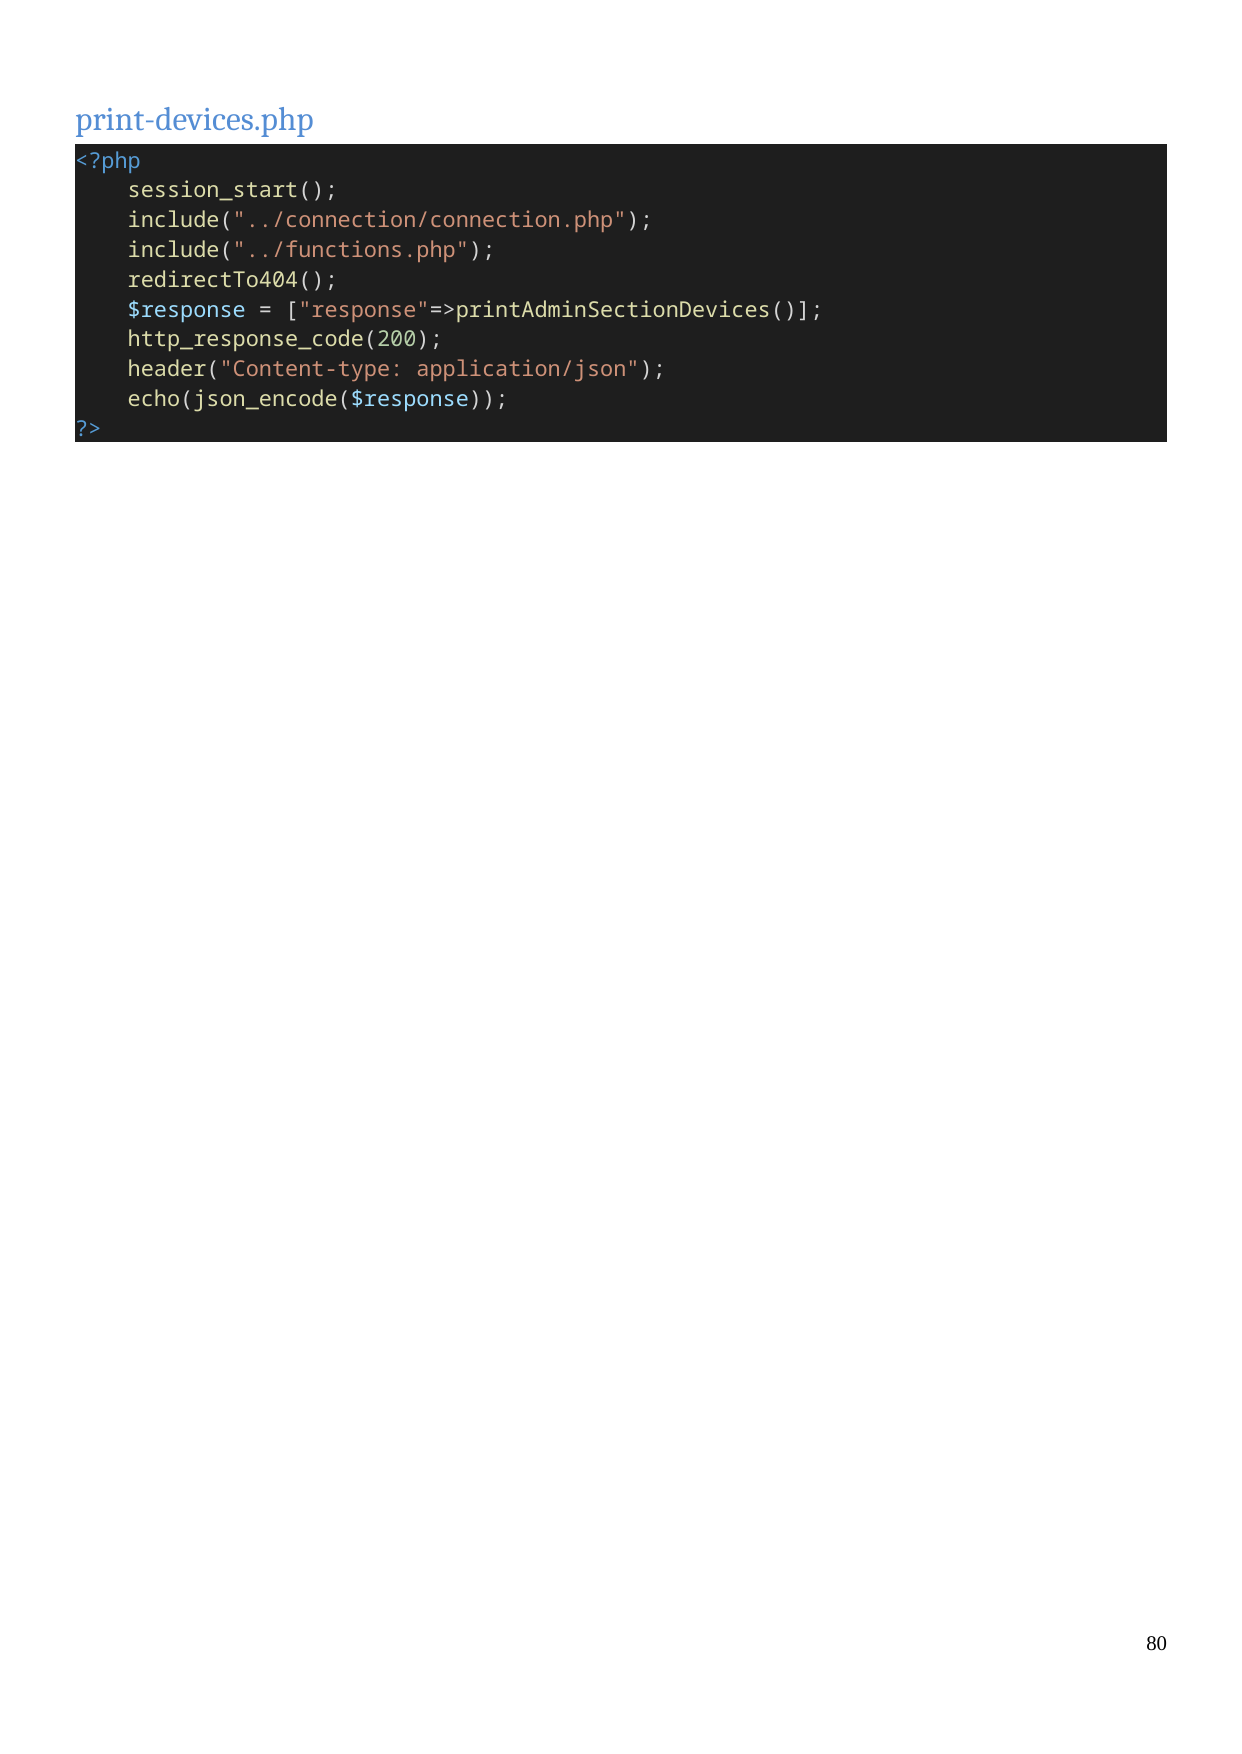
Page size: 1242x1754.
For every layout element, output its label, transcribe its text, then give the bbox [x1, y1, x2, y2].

subtitle print-devices.php [75, 100, 1167, 138]
text session_start(); [75, 174, 1167, 204]
text $response = ["response"=>printAdminSectionDevices()]; [75, 293, 1167, 323]
text echo(json_encode($response)); [75, 383, 1167, 413]
text http_response_code(200); [75, 323, 1167, 353]
text ?> [75, 413, 1167, 442]
text <?php [75, 144, 1167, 174]
text header("Content-type: application/json"); [75, 353, 1167, 383]
text include("../functions.php"); [75, 234, 1167, 264]
text redirectTo404(); [75, 264, 1167, 293]
text include("../connection/connection.php"); [75, 204, 1167, 234]
